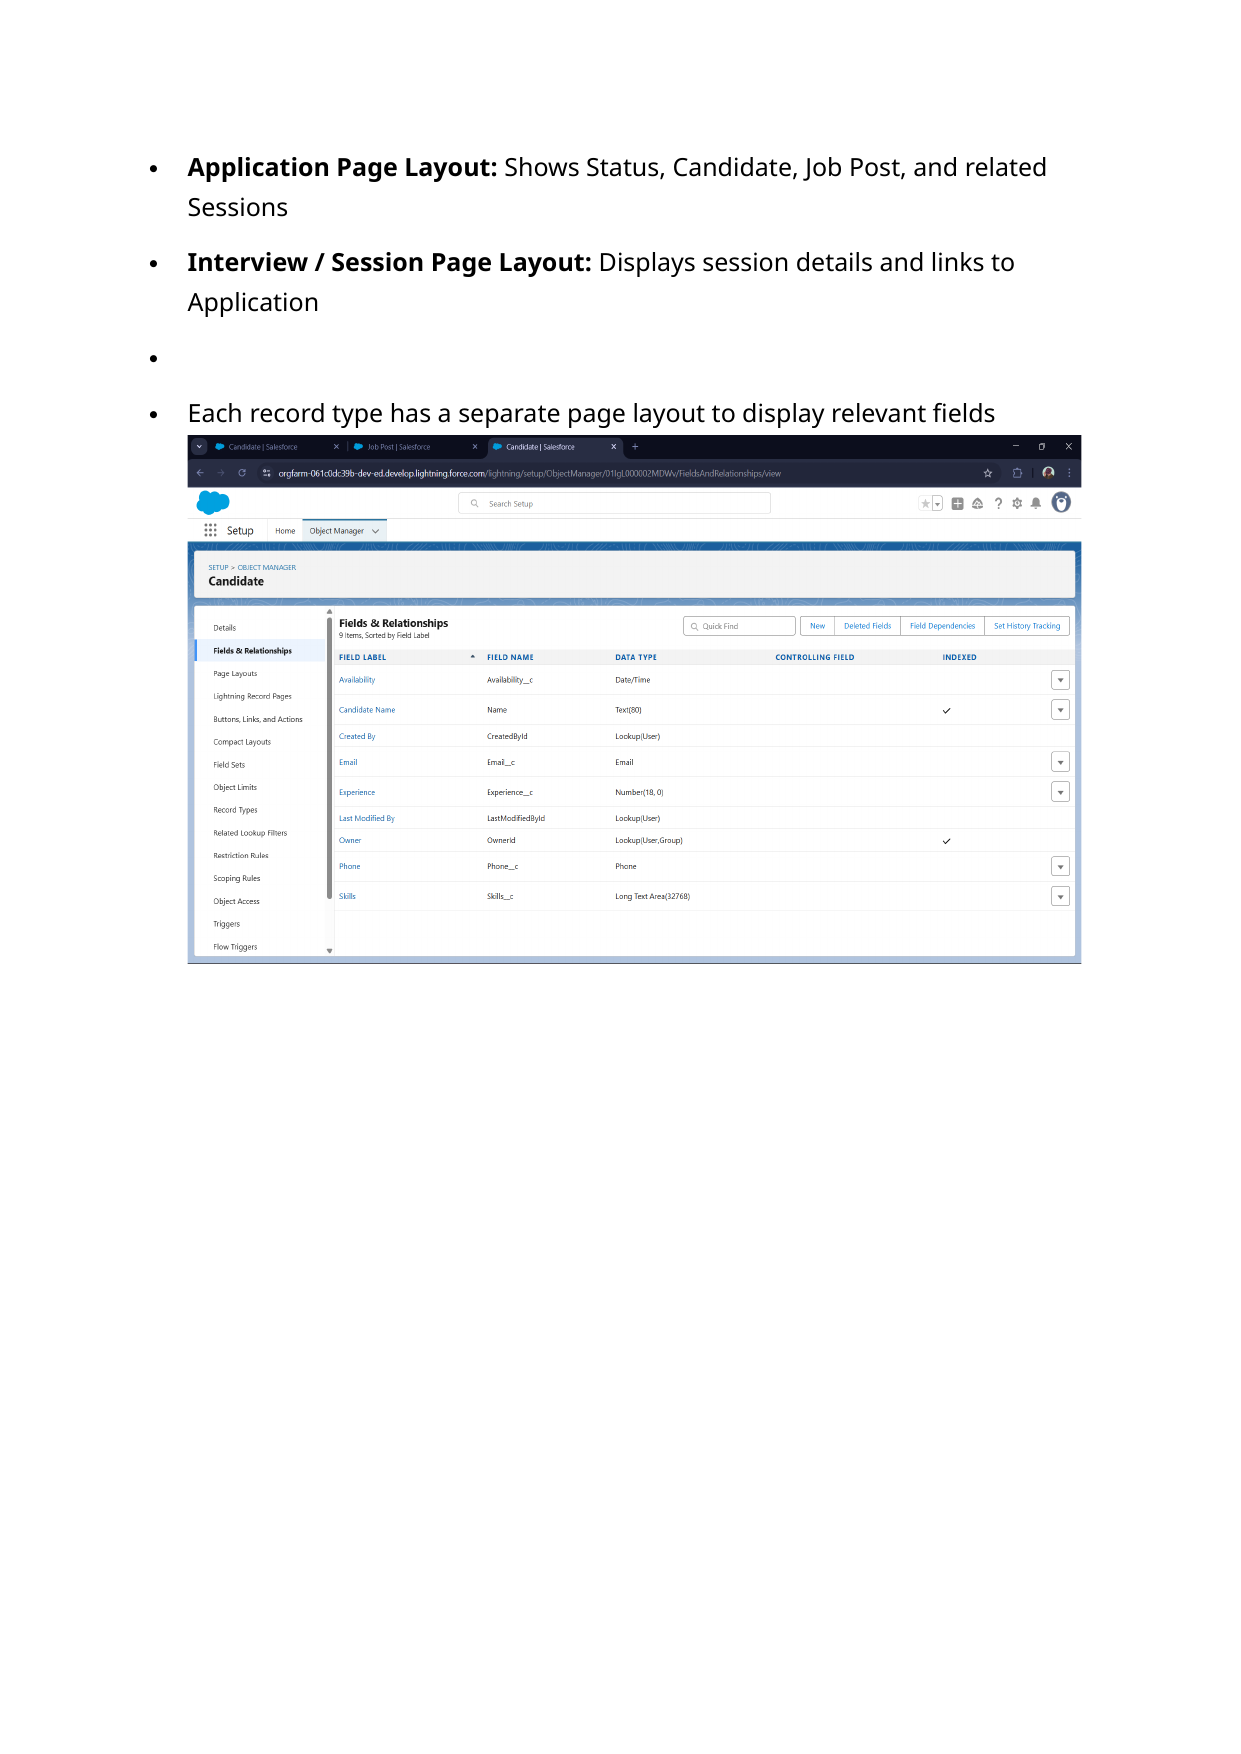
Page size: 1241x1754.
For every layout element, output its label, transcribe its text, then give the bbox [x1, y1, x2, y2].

list Interview / Session Page Layout: Displays session details and links to Application [150, 245, 1090, 318]
list Application Page Layout: Shows Status, Candidate, Job Post, and related Sessions [150, 150, 1090, 223]
picture [187, 435, 1082, 964]
